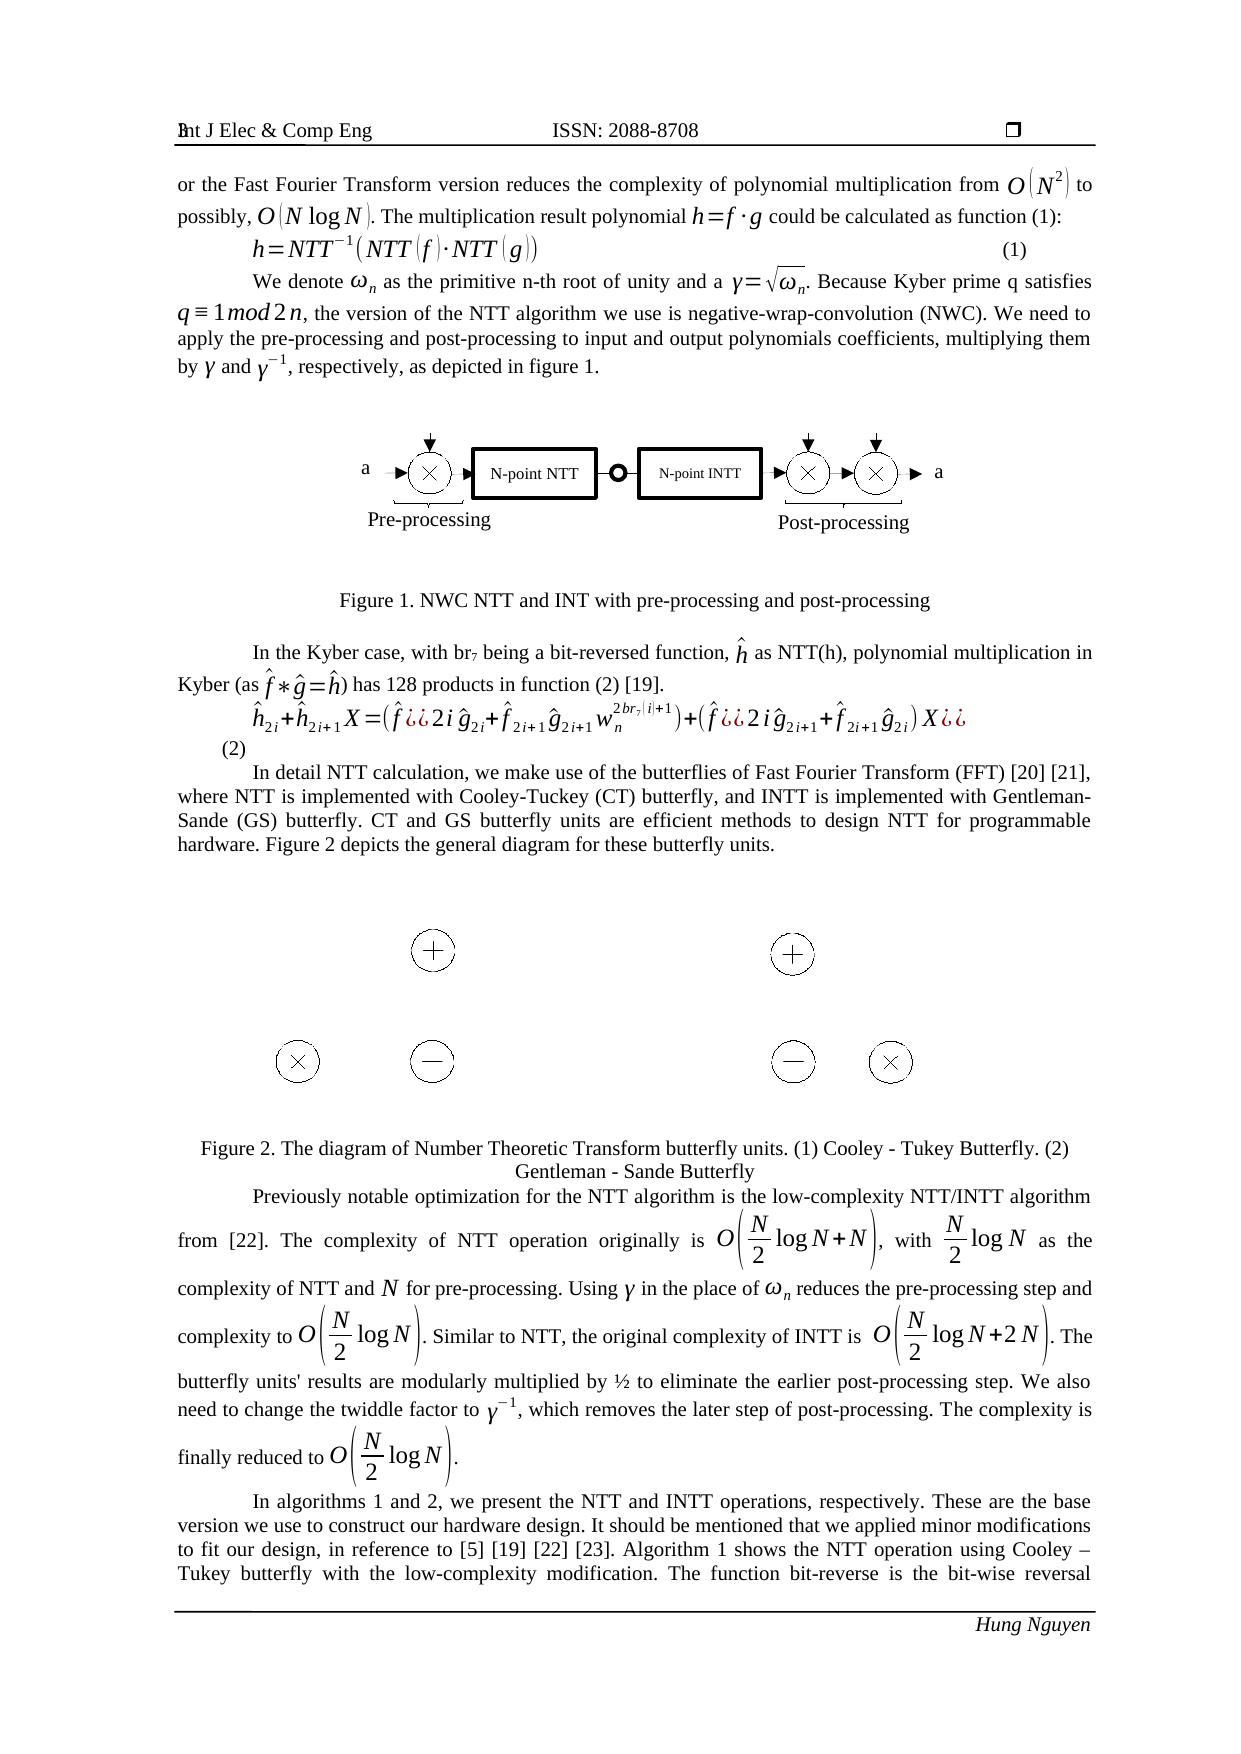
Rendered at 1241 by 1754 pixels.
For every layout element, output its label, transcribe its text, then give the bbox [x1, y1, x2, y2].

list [177, 166, 1092, 231]
list Figure 2. The diagram of Number Theoretic Transform butterfly units. (1) Cooley - Tukey Butterfly. (2) Gentleman - Sande Butterfly [177, 1135, 1092, 1183]
list (1) [177, 231, 1092, 264]
text Figure 1. NWC NTT and INT with pre-processing and post-processing [177, 588, 1092, 612]
list In the Kyber case, with br7 being a bit-reversed function, as NTT(h), polynomial multiplication in Kyber (as ) has 128 products in function (2) [19]. [177, 637, 1092, 699]
list Previously notable optimization for the NTT algorithm is the low-complexity NTT/INTT algorithm from [22]. The complexity of NTT operation originally is , with as the complexity of NTT and for pre-processing. Using in the place of reduces the pre-processing step and complexity to . Similar to NTT, the original complexity of INTT is . The butterfly units' results are modularly multiplied by ½ to eliminate the earlier post-processing step. We also need to change the twiddle factor to , which removes the later step of post-processing. The complexity is finally reduced to . [177, 1183, 1092, 1489]
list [177, 1489, 1092, 1585]
list We denote as the primitive n-th root of unity and a . Because Kyber prime q satisfies , the version of the NTT algorithm we use is negative-wrap-convolution (NWC). We need to apply the pre-processing and post-processing to input and output polynomials coefficients, multiplying them by and , respectively, as depicted in figure 1. [177, 264, 1092, 381]
list (2) [177, 699, 1092, 760]
list In detail NTT calculation, we make use of the butterflies of Fast Fourier Transform (FFT) [20] [21], where NTT is implemented with Cooley-Tuckey (CT) butterfly, and INTT is implemented with Gentleman-Sande (GS) butterfly. CT and GS butterfly units are efficient methods to design NTT for programmable hardware. Figure 2 depicts the general diagram for these butterfly units. [177, 760, 1092, 856]
